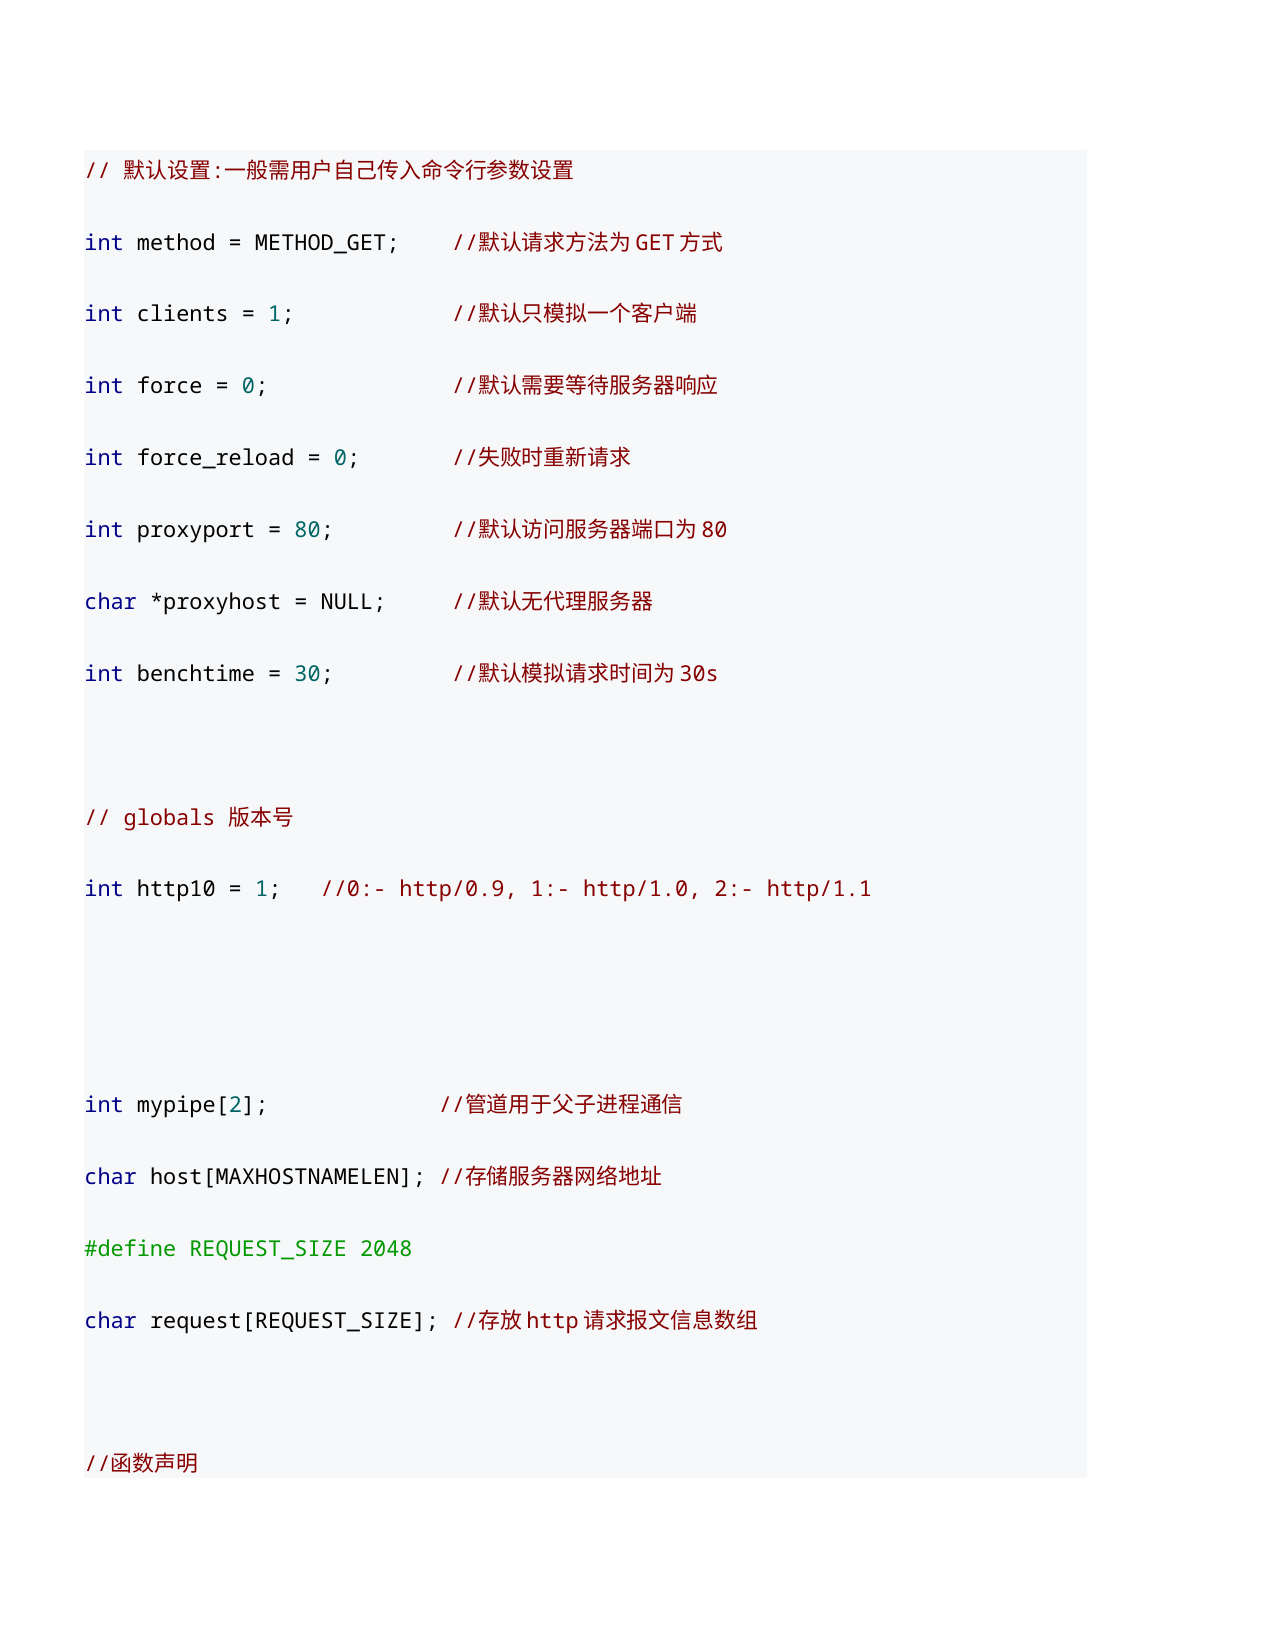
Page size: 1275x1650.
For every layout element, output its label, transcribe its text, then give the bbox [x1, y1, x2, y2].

text char *proxyhost = NULL; //默认无代理服务器 [84, 581, 1087, 616]
text //函数声明 [84, 1444, 1087, 1478]
text int method = METHOD_GET; //默认请求方法为GET方式 [84, 222, 1087, 256]
text char request[REQUEST_SIZE]; //存放http请求报文信息数组 [84, 1300, 1087, 1334]
text int benchtime = 30; //默认模拟请求时间为30s [84, 653, 1087, 687]
text // 默认设置:一般需用户自己传入命令行参数设置 [84, 150, 1087, 184]
text #define REQUEST_SIZE 2048 [84, 1228, 1087, 1262]
text // globals 版本号 [84, 797, 1087, 831]
text int http10 = 1; //0:- http/0.9, 1:- http/1.0, 2:- http/1.1 [84, 869, 1087, 903]
text int force = 0; //默认需要等待服务器响应 [84, 366, 1087, 400]
text char host[MAXHOSTNAMELEN]; //存储服务器网络地址 [84, 1156, 1087, 1191]
text int proxyport = 80; //默认访问服务器端口为80 [84, 509, 1087, 544]
text int force_reload = 0; //失败时重新请求 [84, 437, 1087, 472]
text int mypipe[2]; //管道用于父子进程通信 [84, 1084, 1087, 1119]
text int clients = 1; //默认只模拟一个客户端 [84, 294, 1087, 328]
